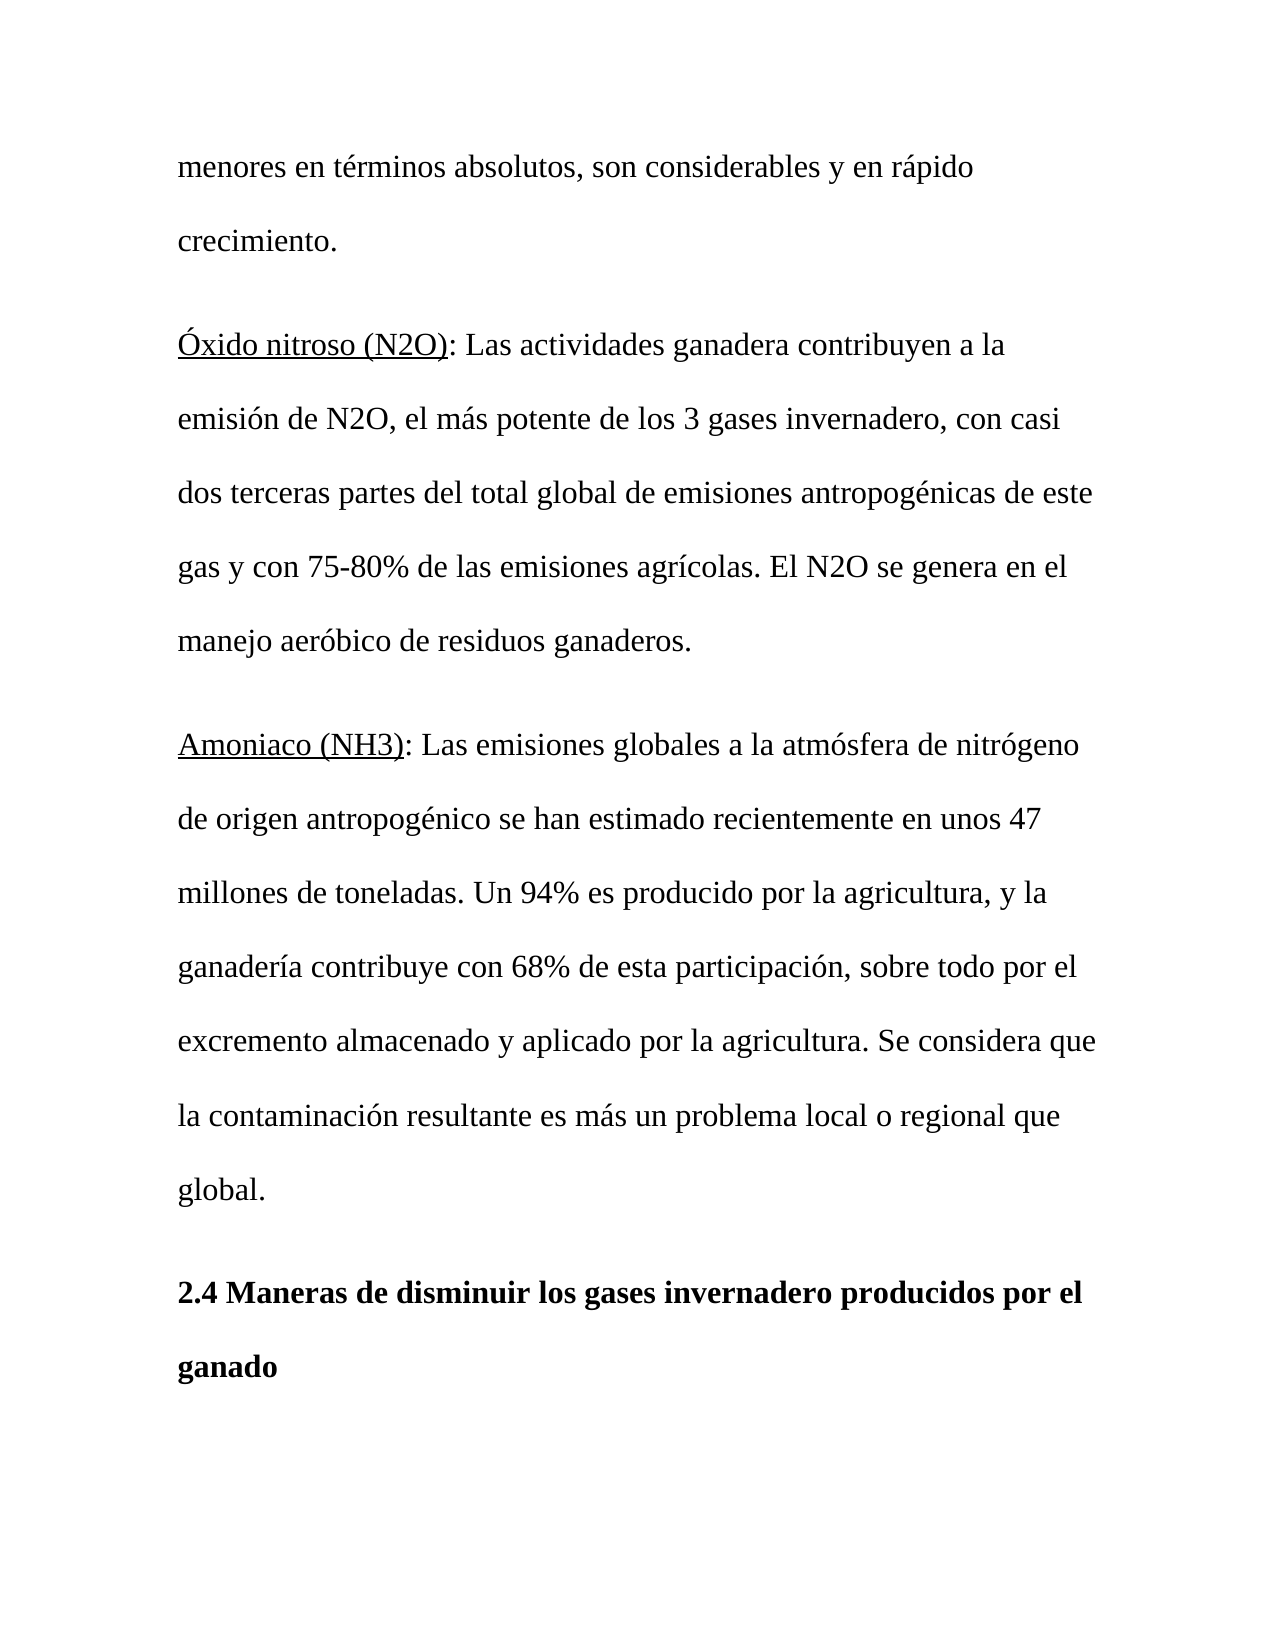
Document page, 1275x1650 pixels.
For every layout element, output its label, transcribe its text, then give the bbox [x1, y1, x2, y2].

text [177, 148, 1098, 259]
text Óxido nitroso (N2O): Las actividades ganadera contribuyen a la emisión de N2O, el más potente de los 3 gases invernadero, con casi dos terceras partes del total global de emisiones antropogénicas de este gas y con 75-80% de las emisiones agrícolas. El N2O se genera en el manejo aeróbico de residuos ganaderos. [177, 325, 1098, 659]
text 2.4 Maneras de disminuir los gases invernadero producidos por el ganado [177, 1273, 1098, 1385]
text Amoniaco (NH3): Las emisiones globales a la atmósfera de nitrógeno de origen antropogénico se han estimado recientemente en unos 47 millones de toneladas. Un 94% es producido por la agricultura, y la ganadería contribuye con 68% de esta participación, sobre todo por el excremento almacenado y aplicado por la agricultura. Se considera que la contaminación resultante es más un problema local o regional que global. [177, 725, 1098, 1207]
